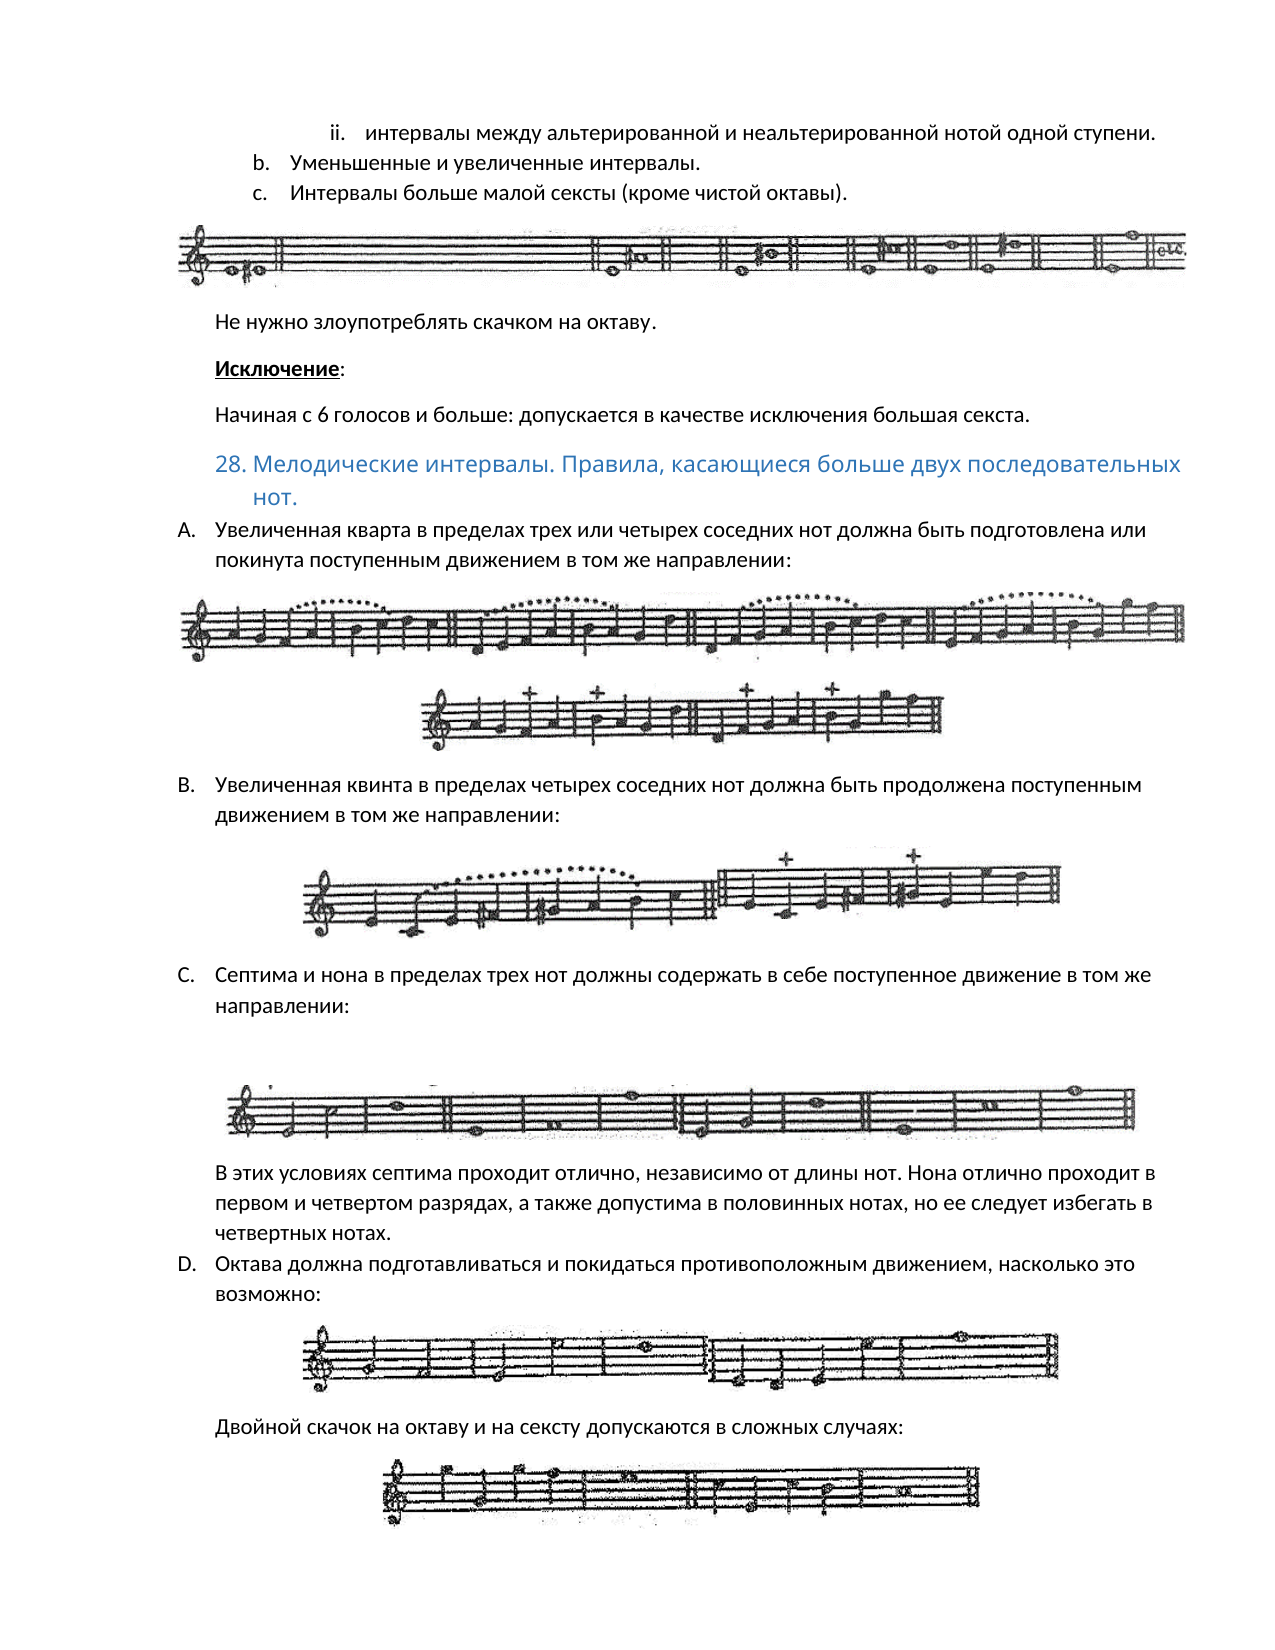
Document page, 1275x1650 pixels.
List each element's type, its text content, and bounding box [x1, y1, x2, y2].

picture [302, 1325, 1061, 1393]
list Двойной скачок на октаву и на сексту допускаются в сложных случаях: [215, 1412, 1186, 1440]
picture [418, 681, 946, 751]
text Не нужно злоупотреблять скачком на октаву. [177, 307, 1186, 335]
picture [177, 225, 1187, 288]
picture [224, 1084, 1140, 1140]
list Октава должна подготавливаться и покидаться противоположным движением, насколько это возможно: [177, 1249, 1186, 1307]
list интервалы между альтерированной и неальтерированной нотой одной ступени. [346, 118, 1186, 146]
picture [302, 846, 1062, 942]
list Увеличенная кварта в пределах трех или четырех соседних нот должна быть подготовлена или покинута поступенным движением в том же направлении: [177, 515, 1186, 573]
picture [177, 592, 1187, 663]
text Начиная с 6 голосов и больше: допускается в качестве исключения большая секста. [177, 401, 1186, 429]
picture [382, 1458, 981, 1529]
text Исключение: [177, 354, 1186, 382]
list Увеличенная квинта в пределах четырех соседних нот должна быть продолжена поступенным движением в том же направлении: [177, 770, 1186, 828]
list Интервалы больше малой сексты (кроме чистой октавы). [252, 178, 1186, 207]
list Септима и нона в пределах трех нот должны содержать в себе поступенное движение в том же направлении: [177, 961, 1186, 1019]
list В этих условиях септима проходит отлично, независимо от длины нот. Нона отлично проходит в первом и четвертом разрядах, а также допустима в половинных нотах, но ее следует избегать в четвертных нотах. [215, 1158, 1186, 1247]
subtitle Мелодические интервалы. Правила, касающиеся больше двух последовательных нот. [215, 447, 1186, 512]
list Уменьшенные и увеличенные интервалы. [252, 148, 1186, 176]
